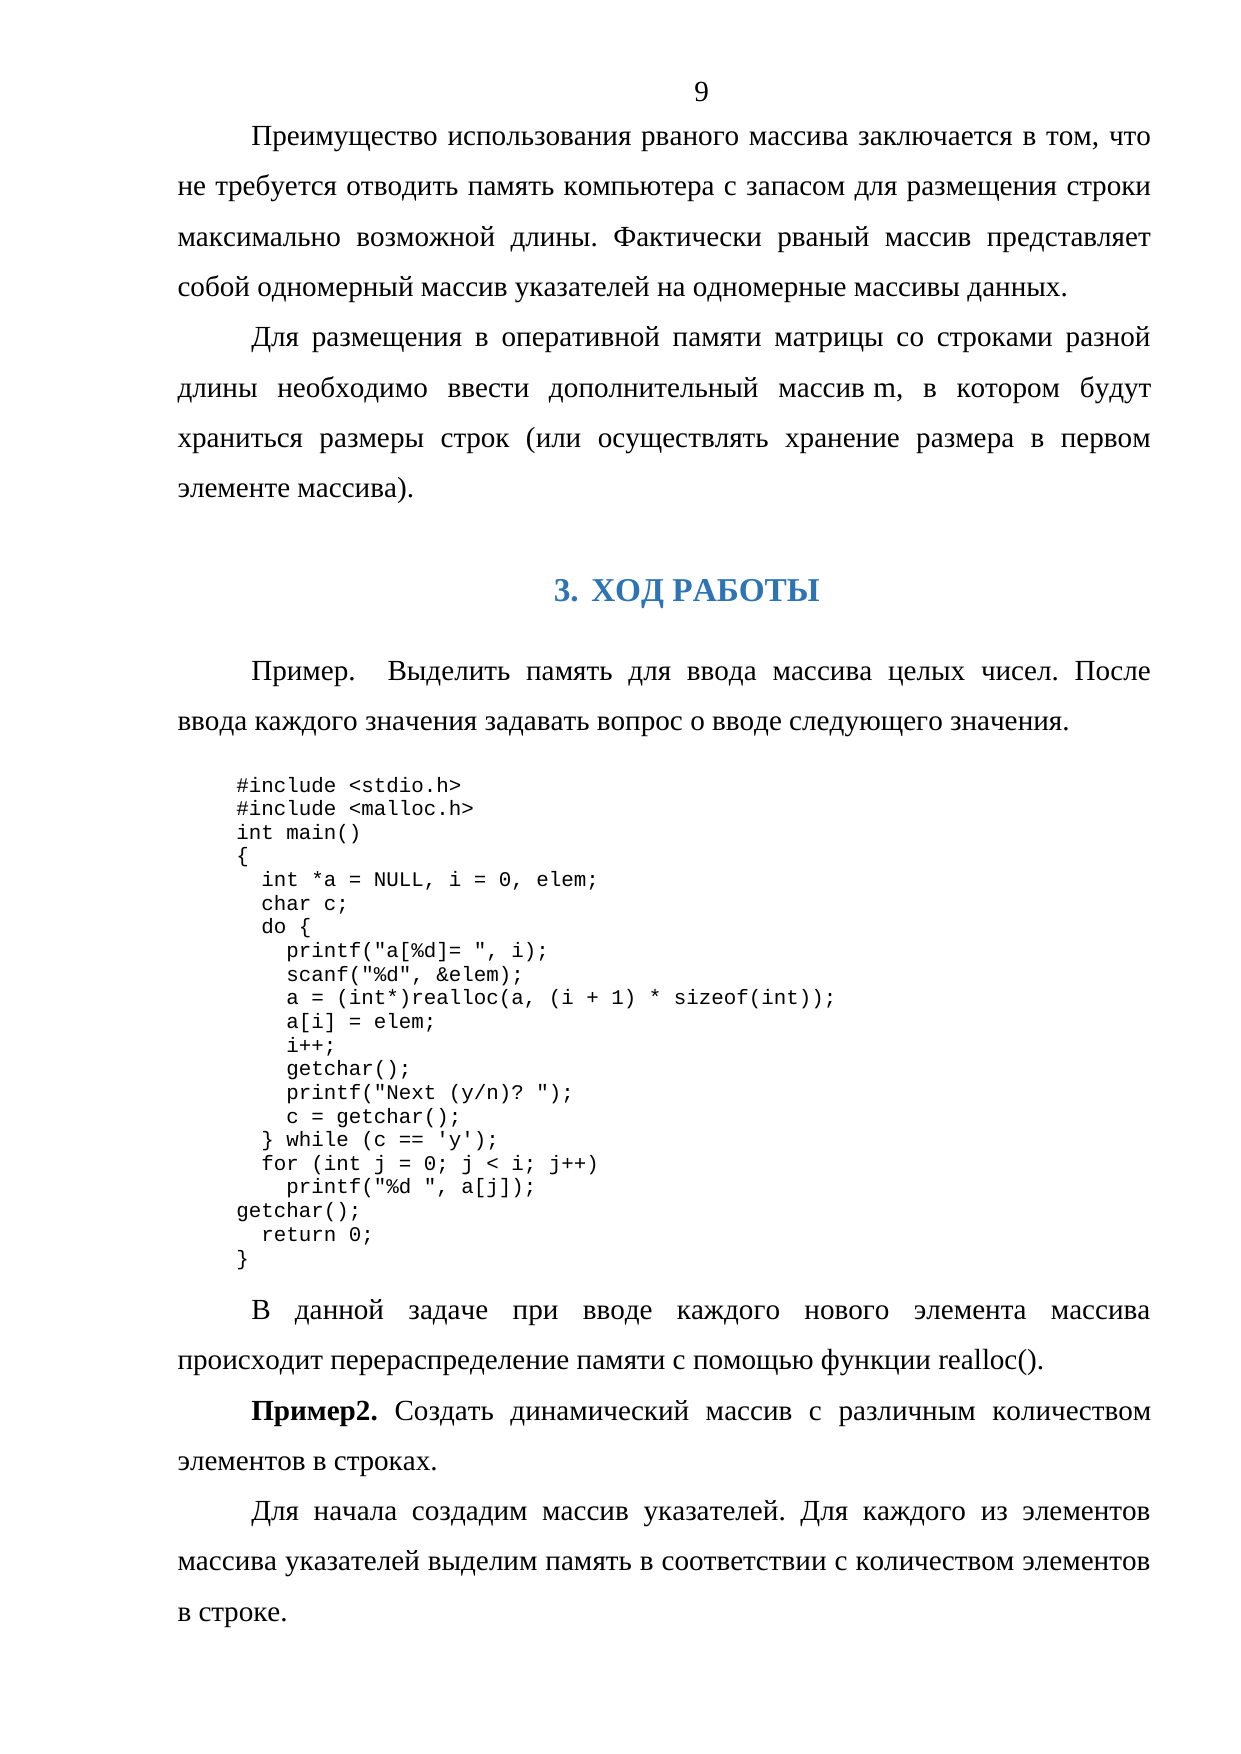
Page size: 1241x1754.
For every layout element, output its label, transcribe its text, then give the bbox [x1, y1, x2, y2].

text char c; [177, 893, 1152, 916]
text for (int j = 0; j < i; j++) [177, 1153, 1152, 1177]
text #include <stdio.h> [177, 774, 1152, 798]
text do { [177, 916, 1152, 940]
text scanf("%d", &elem); [177, 964, 1152, 987]
text Для начала создадим массив указателей. Для каждого из элементов массива указателей выделим память в соответствии с количеством элементов в строке. [177, 1493, 1152, 1627]
text int *a = NULL, i = 0, elem; [177, 869, 1152, 893]
text a = (int*)realloc(a, (i + 1) * sizeof(int)); [177, 987, 1152, 1011]
text return 0; [177, 1224, 1152, 1247]
text { [177, 846, 1152, 869]
text printf("a[%d]= ", i); [177, 940, 1152, 964]
text #include <malloc.h> [177, 798, 1152, 822]
text Преимущество использования рваного массива заключается в том, что не требуется отводить память компьютера с запасом для размещения строки максимально возможной длины. Фактически рваный массив представляет собой одномерный массив указателей на одномерные массивы данных. [177, 118, 1152, 303]
text i++; [177, 1035, 1152, 1058]
subtitle ХОД РАБОТЫ [221, 571, 1152, 609]
text c = getchar(); [177, 1106, 1152, 1129]
text } while (c == 'y'); [177, 1129, 1152, 1153]
text a[i] = elem; [177, 1011, 1152, 1035]
text } [177, 1247, 1152, 1271]
text printf("Next (y/n)? "); [177, 1082, 1152, 1106]
text Пример. Выделить память для ввода массива целых чисел. После ввода каждого значения задавать вопрос о вводе следующего значения. [177, 653, 1152, 737]
text printf("%d ", a[j]); [177, 1177, 1152, 1200]
text Пример2. Создать динамический массив с различным количеством элементов в строках. [177, 1393, 1152, 1476]
text В данной задаче при вводе каждого нового элемента массива происходит перераспределение памяти с помощью функции realloc(). [177, 1292, 1152, 1376]
text Для размещения в оперативной памяти матрицы со строками разной длины необходимо ввести дополнительный массив m, в котором будут храниться размеры строк (или осуществлять хранение размера в первом элементе массива). [177, 319, 1152, 504]
text int main() [177, 822, 1152, 846]
text getchar(); [177, 1200, 1152, 1224]
text getchar(); [177, 1058, 1152, 1082]
